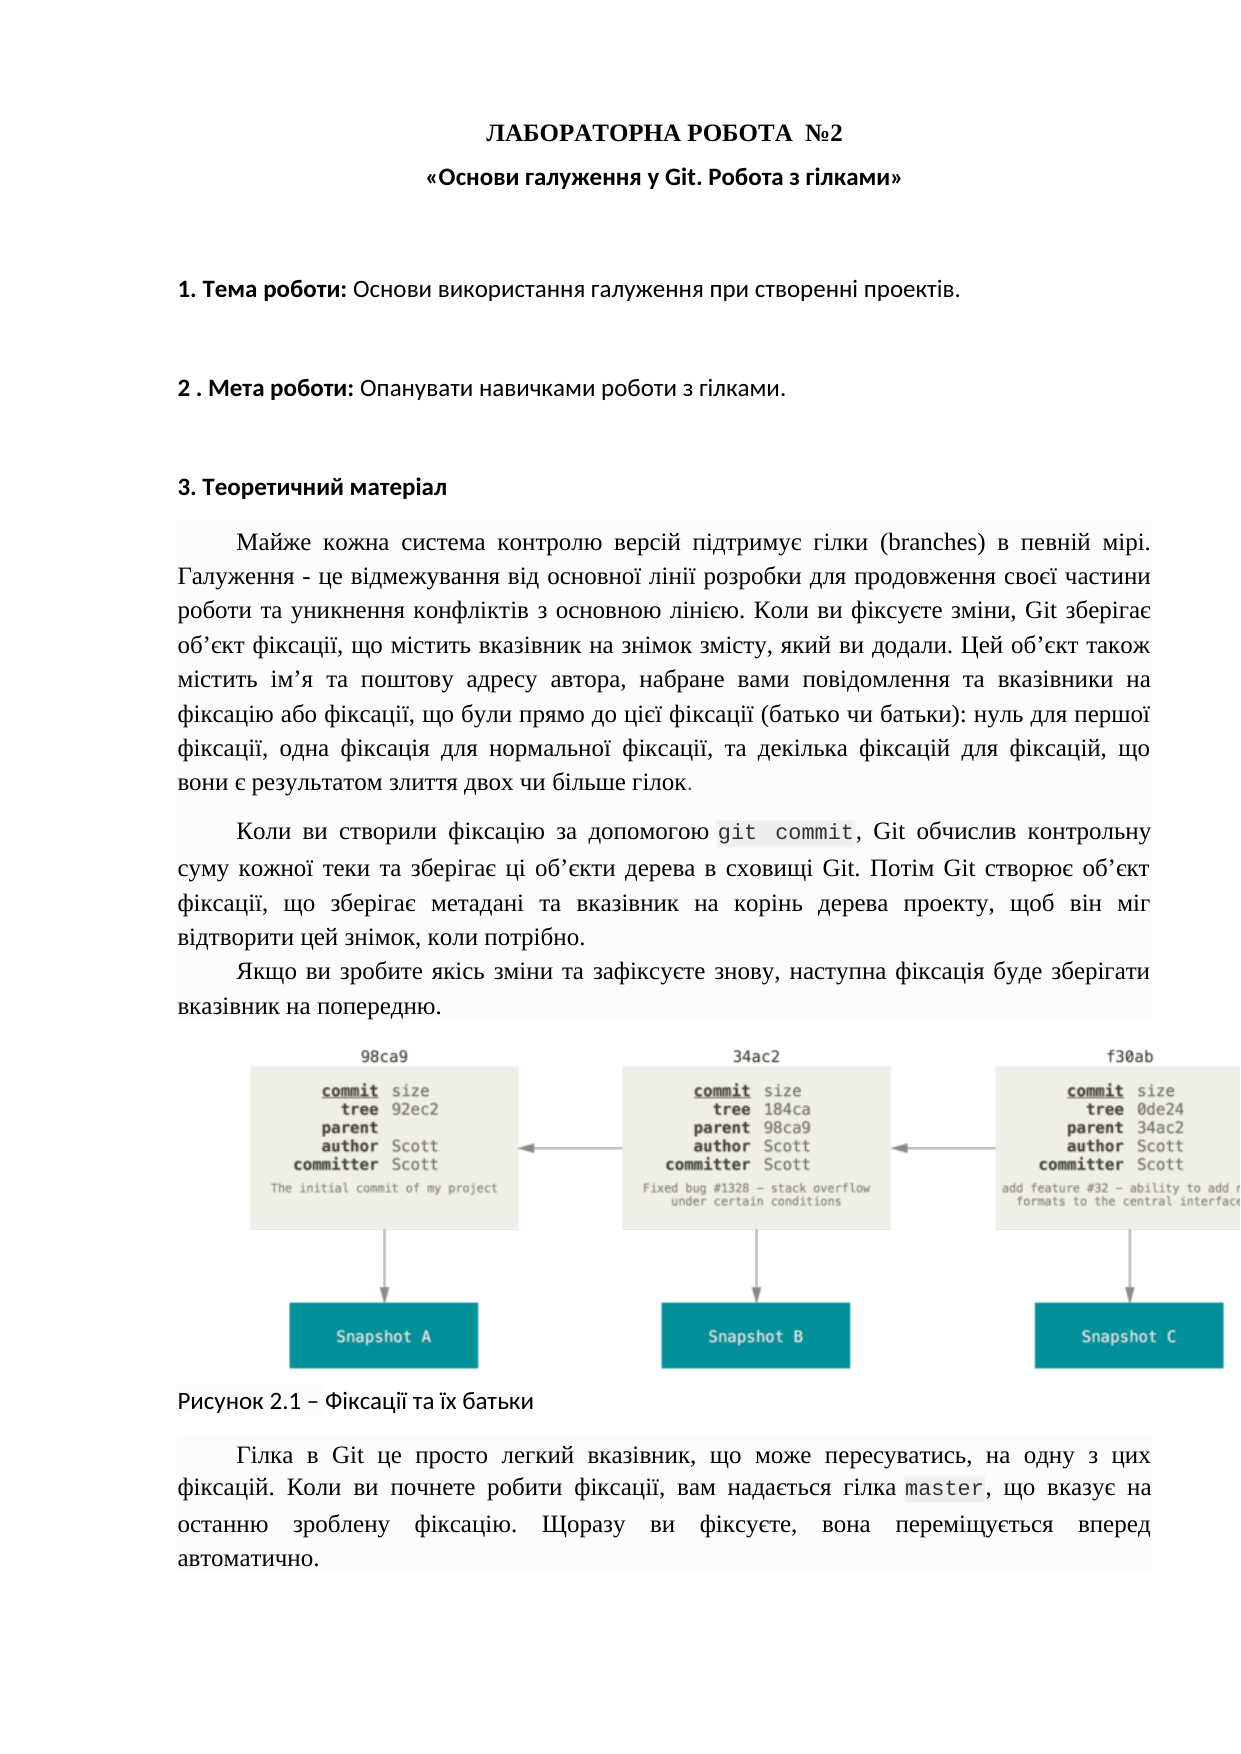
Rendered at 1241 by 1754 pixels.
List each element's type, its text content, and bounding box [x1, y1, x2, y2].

text Якщо ви зробите якісь зміни та зафіксуєте знову, наступна фіксація буде зберігати вказівник на попередню. [177, 951, 1152, 1019]
text 2 . Мета роботи: Опанувати навичками роботи з гілками. [177, 372, 1152, 403]
text Гілка в Git це просто легкий вказівник, що може пересуватись, на одну з цих фіксацій. Коли ви почнете робити фіксації, вам надається гілка master, що вказує на останню зроблену фіксацію. Щоразу ви фіксуєте, вона переміщується вперед автоматично. [177, 1434, 1152, 1572]
picture [236, 1036, 1241, 1383]
text 1. Тема роботи: Основи використання галуження при створенні проектів. [177, 273, 1152, 304]
text Майже кожна система контролю версій підтримує гілки (branches) в певній мірі. Галуження - це відмежування від основної лінії розробки для продовження своєї частини роботи та уникнення конфліктів з основною лінією. Коли ви фіксуєте зміни, Git зберігає об’єкт фіксації, що містить вказівник на знімок змісту, який ви додали. Цей об’єкт також містить ім’я та поштову адресу автора, набране вами повідомлення та вказівники на фіксацію або фіксації, що були прямо до цієї фіксації (батько чи батьки): нуль для першої фіксації, одна фіксація для нормальної фіксації, та декілька фіксацій для фіксацій, що вони є результатом злиття двох чи більше гілок. [177, 521, 1152, 796]
text «Основи галуження у Git. Робота з гілками» [177, 161, 1152, 192]
text ЛАБОРАТОРНА РОБОТА №2 [177, 118, 1152, 147]
text Коли ви створили фіксацію за допомогою git commit, Git обчислив контрольну суму кожної теки та зберігає ці об’єкти дерева в сховищі Git. Потім Git створює об’єкт фіксації, що зберігає метадані та вказівник на корінь дерева проекту, щоб він міг відтворити цей знімок, коли потрібно. [177, 813, 1152, 951]
text 3. Теоретичний матеріал [177, 472, 1152, 502]
